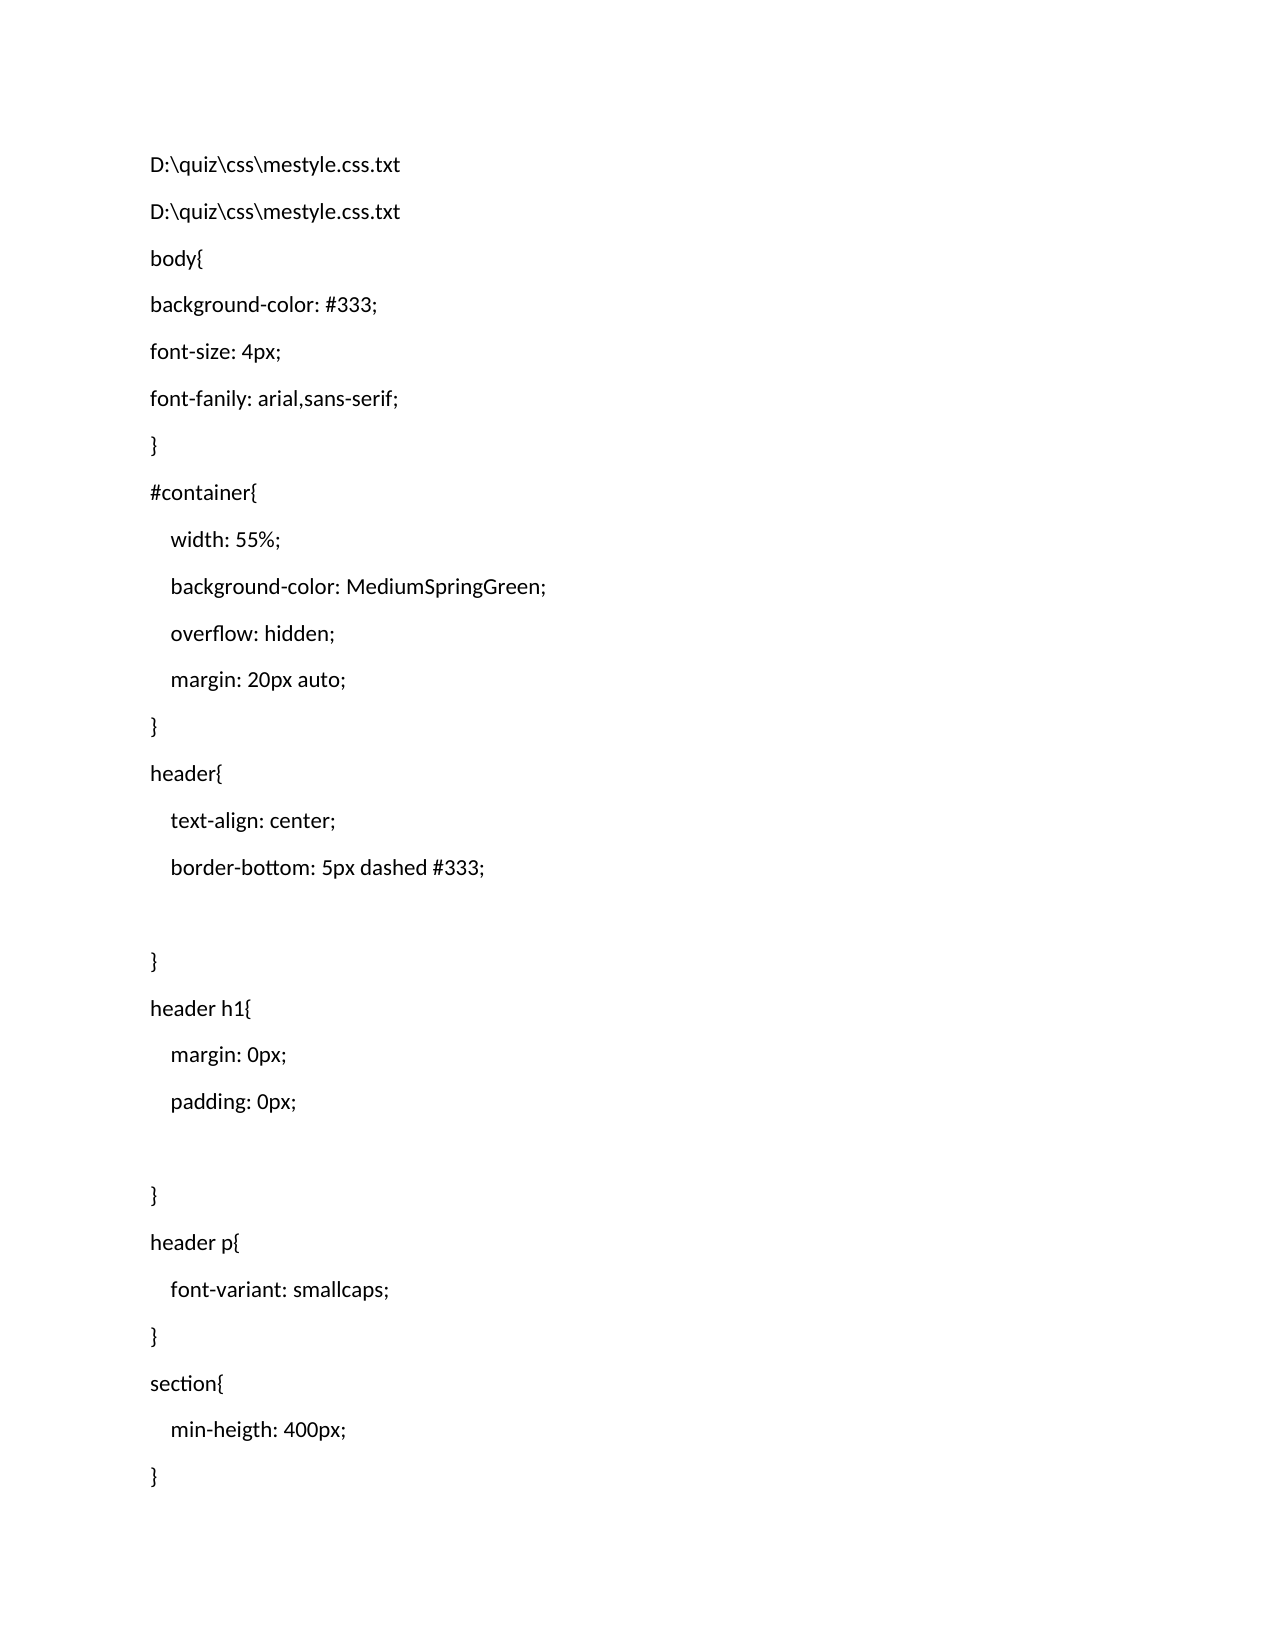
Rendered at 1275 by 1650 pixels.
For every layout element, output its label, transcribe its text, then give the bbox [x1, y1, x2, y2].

text margin: 20px auto; [150, 666, 1125, 694]
text font-fanily: arial,sans-serif; [150, 384, 1125, 412]
text background-color: MediumSpringGreen; [150, 572, 1125, 600]
text header{ [150, 759, 1125, 787]
text } [150, 1322, 1125, 1350]
text header p{ [150, 1228, 1125, 1256]
text #container{ [150, 478, 1125, 506]
text font-variant: smallcaps; [150, 1275, 1125, 1303]
text } [150, 1462, 1125, 1491]
text padding: 0px; [150, 1087, 1125, 1116]
text } [150, 431, 1125, 459]
text body{ [150, 244, 1125, 272]
text overflow: hidden; [150, 619, 1125, 647]
text background-color: #333; [150, 291, 1125, 319]
text border-bottom: 5px dashed #333; [150, 853, 1125, 881]
text } [150, 712, 1125, 741]
text text-align: center; [150, 806, 1125, 834]
text } [150, 1181, 1125, 1209]
text header h1{ [150, 994, 1125, 1022]
text margin: 0px; [150, 1041, 1125, 1069]
text section{ [150, 1369, 1125, 1397]
text D:\quiz\css\mestyle.css.txt [150, 150, 1125, 178]
text D:\quiz\css\mestyle.css.txt [150, 197, 1125, 225]
text min-heigth: 400px; [150, 1416, 1125, 1444]
text width: 55%; [150, 525, 1125, 553]
text font-size: 4px; [150, 337, 1125, 366]
text } [150, 947, 1125, 975]
